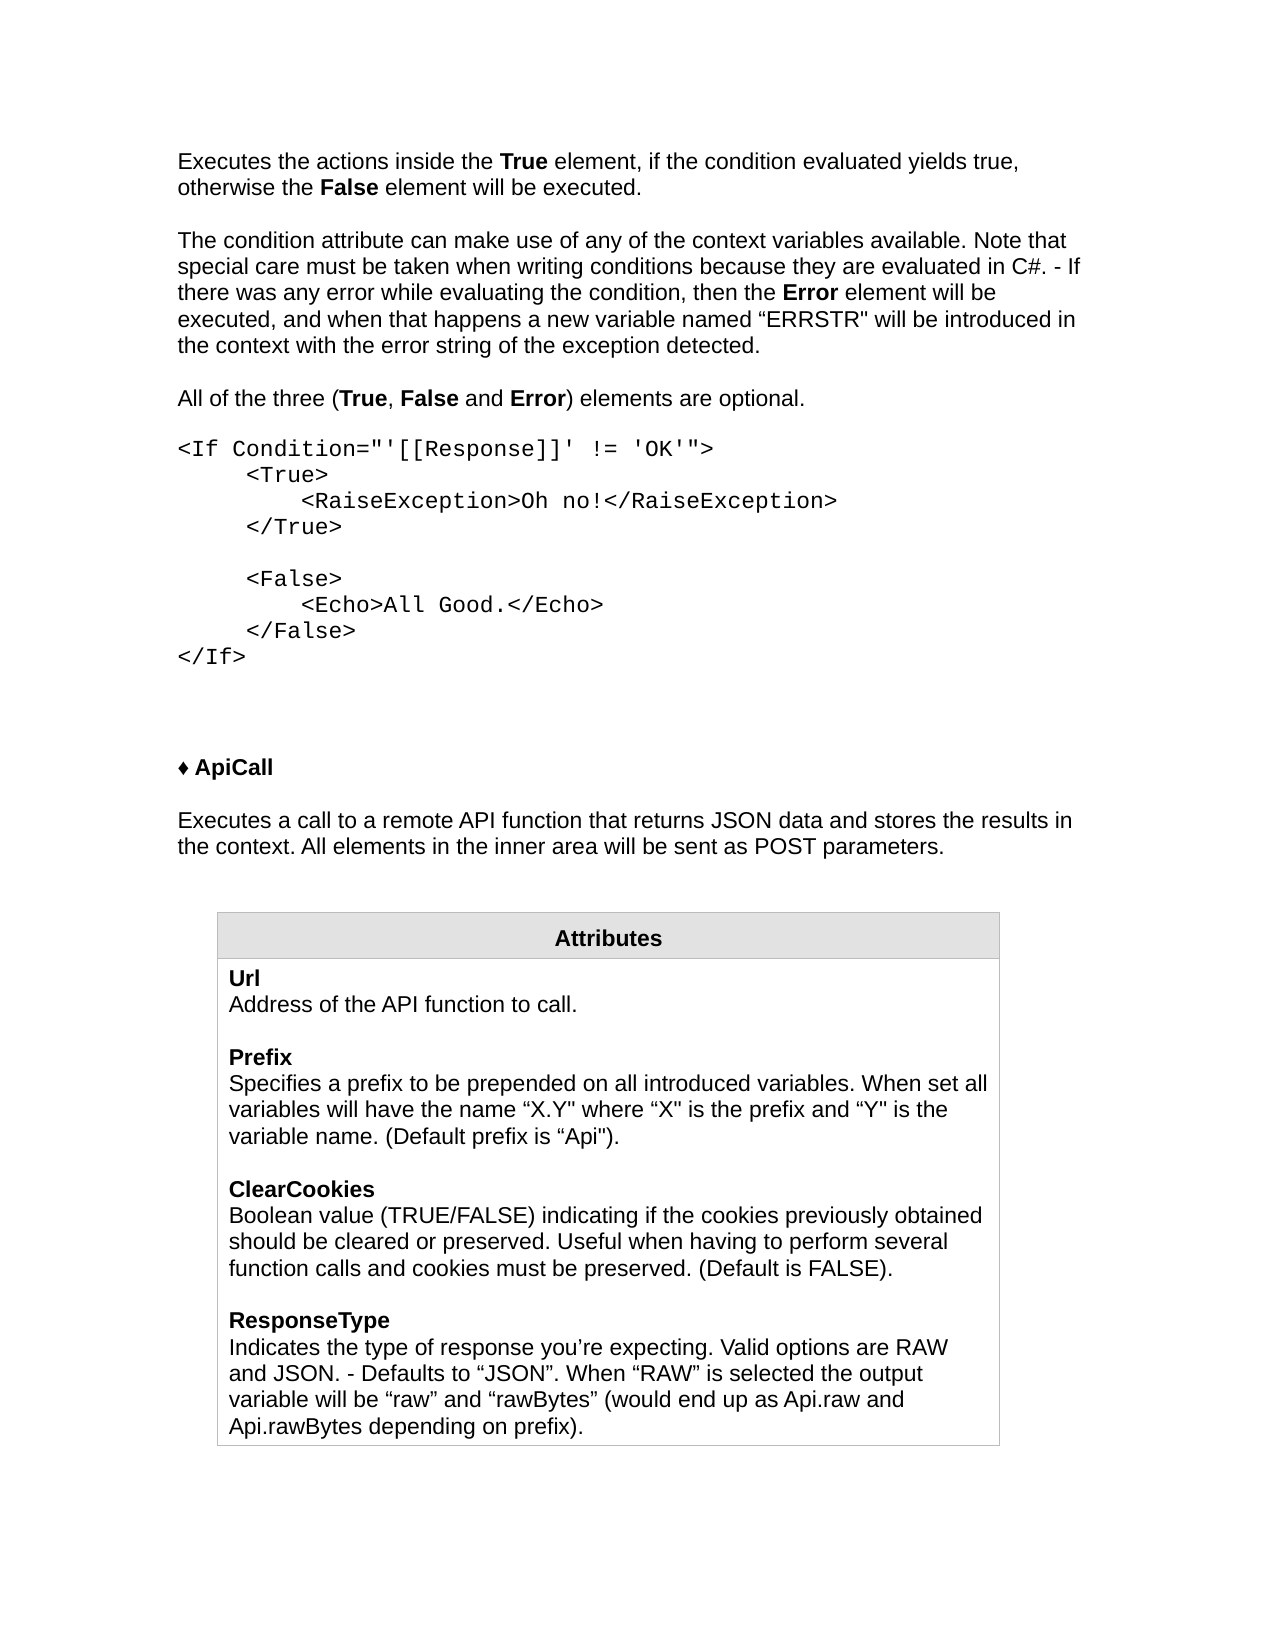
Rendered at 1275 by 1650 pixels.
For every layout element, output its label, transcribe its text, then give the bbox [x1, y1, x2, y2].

table_header Attributes [218, 913, 999, 958]
text All of the three (True, False and Error) elements are optional. [177, 385, 1098, 411]
text <If Condition="'[[Response]]' != 'OK'"> [177, 437, 1098, 463]
text </If> [177, 645, 1098, 671]
text </False> [177, 619, 1098, 645]
text <RaiseException>Oh no!</RaiseException> [177, 489, 1098, 515]
text Executes a call to a remote API function that returns JSON data and stores the results in the context. All elements in the inner area will be sent as POST parameters. [177, 807, 1098, 859]
text <Echo>All Good.</Echo> [177, 593, 1098, 619]
text ♦ ApiCall [177, 754, 1098, 780]
text <True> [177, 463, 1098, 489]
text <False> [177, 567, 1098, 593]
text The condition attribute can make use of any of the context variables available. Note that special care must be taken when writing conditions because they are evaluated in C#. - If there was any error while evaluating the condition, then the Error element will be executed, and when that happens a new variable named “ERRSTR" will be introduced in the context with the error string of the exception detected. [177, 227, 1098, 358]
text </True> [177, 515, 1098, 541]
text Executes the actions inside the True element, if the condition evaluated yields true, otherwise the False element will be executed. [177, 148, 1098, 200]
table_cell Url Address of the API function to call. Prefix Specifies a prefix to be prepended on all introduced variables. When set all variables will have the name “X.Y" where “X" is the prefix and “Y" is the variable name. (Default prefix is “Api"). ClearCookies Boolean value (TRUE/FALSE) indicating if the cookies previously obtained should be cleared or preserved. Useful when having to perform several function calls and cookies must be preserved. (Default is FALSE). ResponseType Indicates the type of response you’re expecting. Valid options are RAW and JSON. - Defaults to “JSON”. When “RAW” is selected the output variable will be “raw” and “rawBytes” (would end up as Api.raw and Api.rawBytes depending on prefix). [218, 959, 999, 1445]
